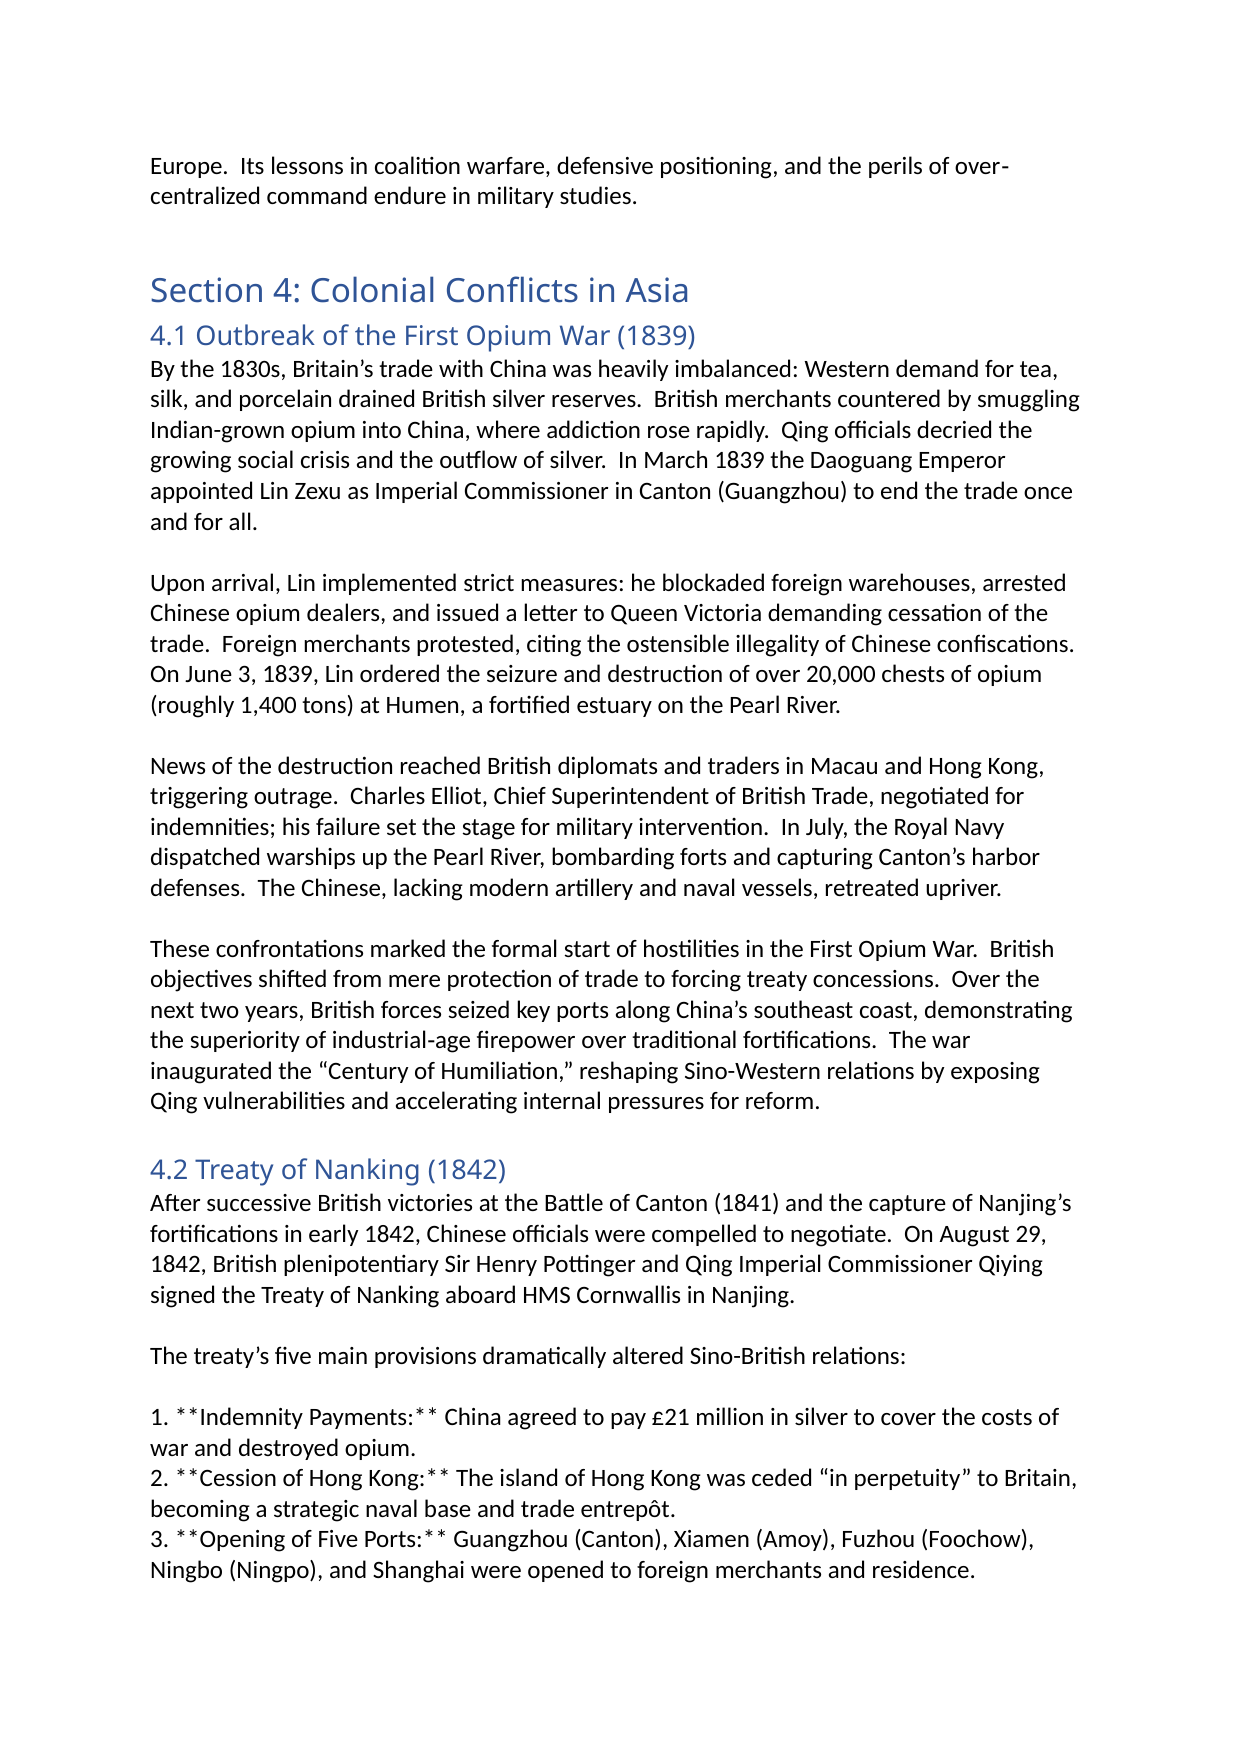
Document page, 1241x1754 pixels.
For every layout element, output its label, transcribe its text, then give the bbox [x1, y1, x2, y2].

text 3. **Opening of Five Ports:** Guangzhou (Canton), Xiamen (Amoy), Fuzhou (Foochow), Ningbo (Ningpo), and Shanghai were opened to foreign merchants and residence. [150, 1523, 1090, 1584]
text The treaty’s five main provisions dramatically altered Sino-British relations: [150, 1340, 1090, 1371]
text These confrontations marked the formal start of hostilities in the First Opium War. British objectives shifted from mere protection of trade to forcing treaty concessions. Over the next two years, British forces seized key ports along China’s southeast coast, demonstrating the superiority of industrial‐age firepower over traditional fortifications. The war inaugurated the “Century of Humiliation,” reshaping Sino-Western relations by exposing Qing vulnerabilities and accelerating internal pressures for reform. [150, 933, 1090, 1116]
subtitle Section 4: Colonial Conflicts in Asia [150, 267, 1090, 312]
text Upon arrival, Lin implemented strict measures: he blockaded foreign warehouses, arrested Chinese opium dealers, and issued a letter to Queen Victoria demanding cessation of the trade. Foreign merchants protested, citing the ostensible illegality of Chinese confiscations. On June 3, 1839, Lin ordered the seizure and destruction of over 20,000 chests of opium (roughly 1,400 tons) at Humen, a fortified estuary on the Pearl River. [150, 567, 1090, 719]
text After successive British victories at the Battle of Canton (1841) and the capture of Nanjing’s fortifications in early 1842, Chinese officials were compelled to negotiate. On August 29, 1842, British plenipotentiary Sir Henry Pottinger and Qing Imperial Commissioner Qiying signed the Treaty of Nanking aboard HMS Cornwallis in Nanjing. [150, 1188, 1090, 1310]
subtitle 4.1 Outbreak of the First Opium War (1839) [150, 316, 1090, 353]
text By the 1830s, Britain’s trade with China was heavily imbalanced: Western demand for tea, silk, and porcelain drained British silver reserves. British merchants countered by smuggling Indian-grown opium into China, where addiction rose rapidly. Qing officials decried the growing social crisis and the outflow of silver. In March 1839 the Daoguang Emperor appointed Lin Zexu as Imperial Commissioner in Canton (Guangzhou) to end the trade once and for all. [150, 353, 1090, 536]
text 1. **Indemnity Payments:** China agreed to pay £21 million in silver to cover the costs of war and destroyed opium. [150, 1401, 1090, 1462]
text News of the destruction reached British diplomats and traders in Macau and Hong Kong, triggering outrage. Charles Elliot, Chief Superintendent of British Trade, negotiated for indemnities; his failure set the stage for military intervention. In July, the Royal Navy dispatched warships up the Pearl River, bombarding forts and capturing Canton’s harbor defenses. The Chinese, lacking modern artillery and naval vessels, retreated upriver. [150, 750, 1090, 902]
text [150, 150, 1090, 211]
subtitle 4.2 Treaty of Nanking (1842) [150, 1151, 1090, 1188]
text 2. **Cession of Hong Kong:** The island of Hong Kong was ceded “in perpetuity” to Britain, becoming a strategic naval base and trade entrepôt. [150, 1462, 1090, 1523]
